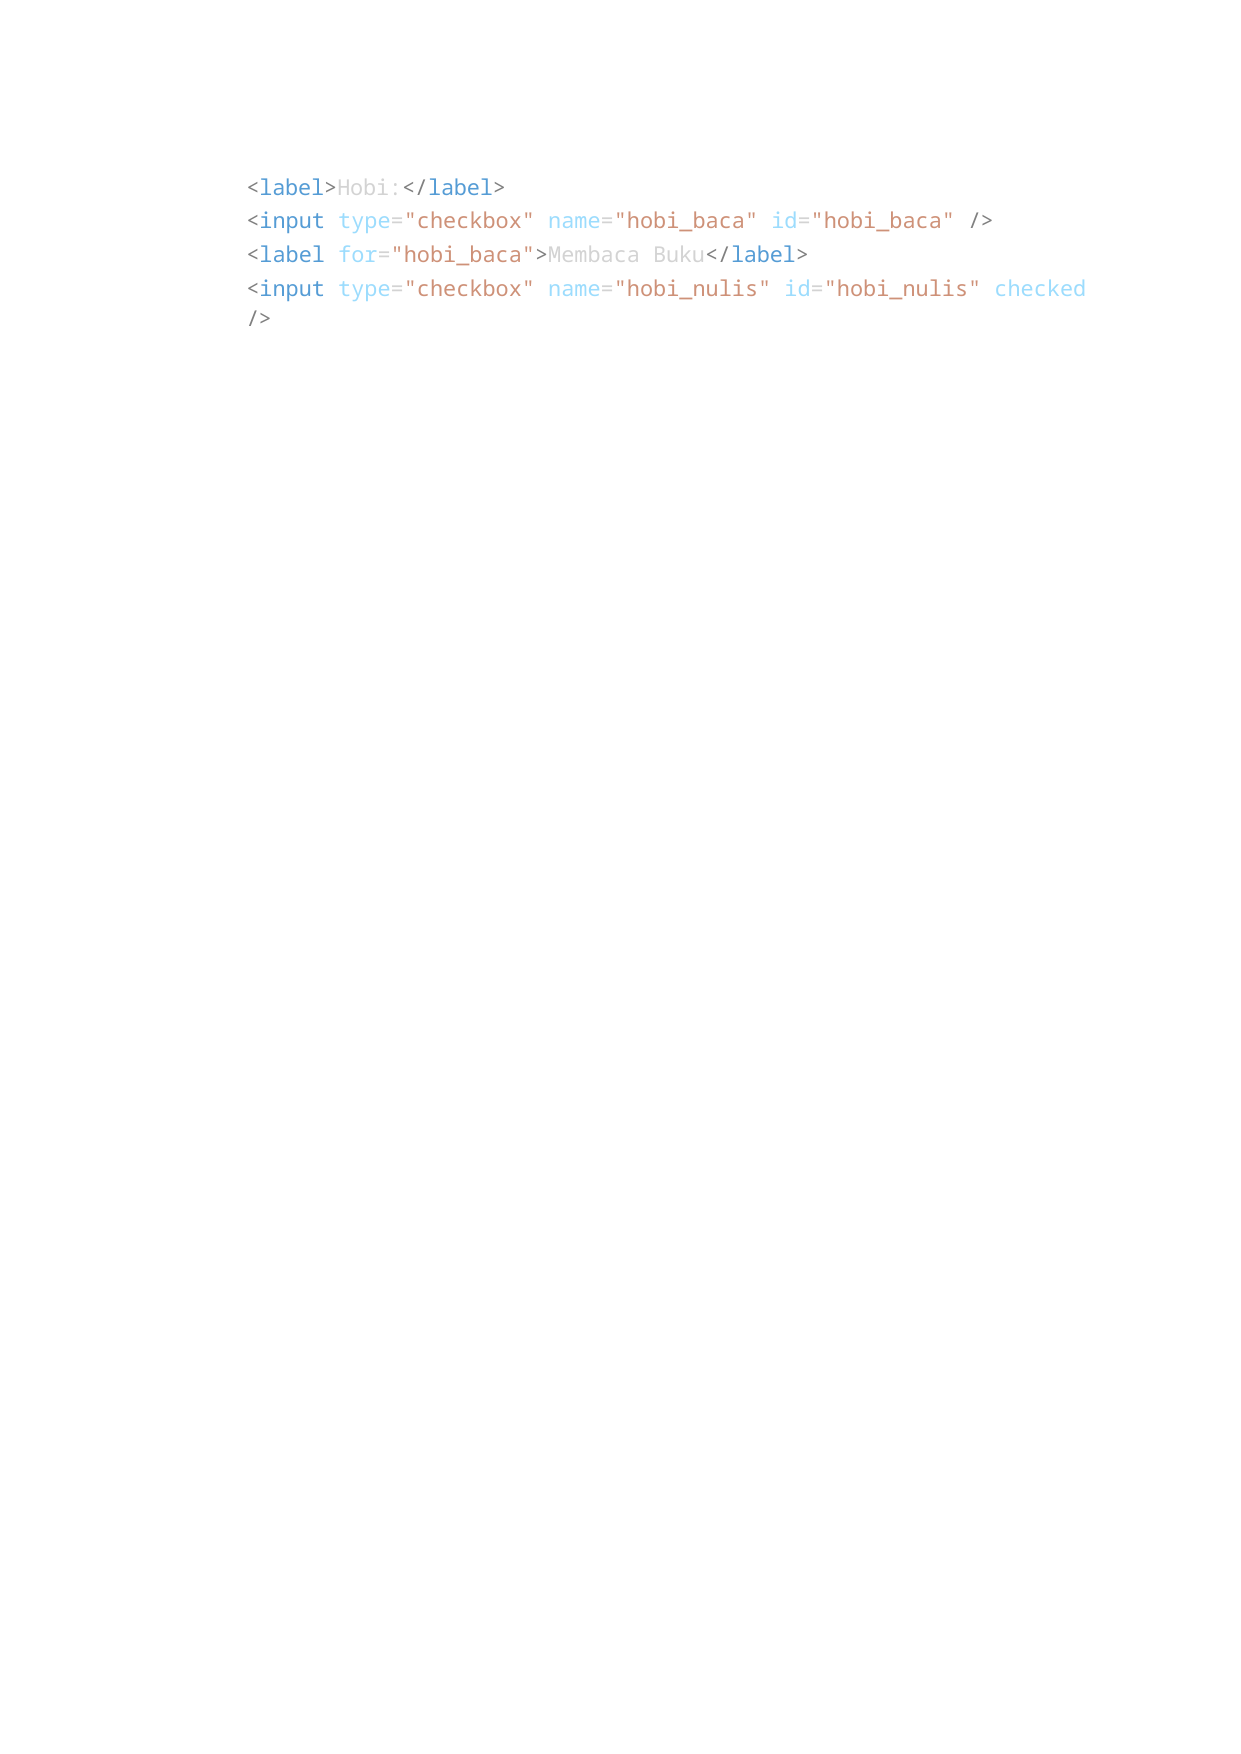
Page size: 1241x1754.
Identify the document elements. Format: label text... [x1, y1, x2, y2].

text <input type="checkbox" name="hobi_nulis" id="hobi_nulis" checked /> [246, 273, 1111, 332]
text <input type="checkbox" name="hobi_baca" id="hobi_baca" /> [246, 205, 1111, 235]
text <label>Hobi:</label> [246, 171, 1111, 201]
text <label for="hobi_baca">Membaca Buku</label> [246, 239, 1111, 269]
